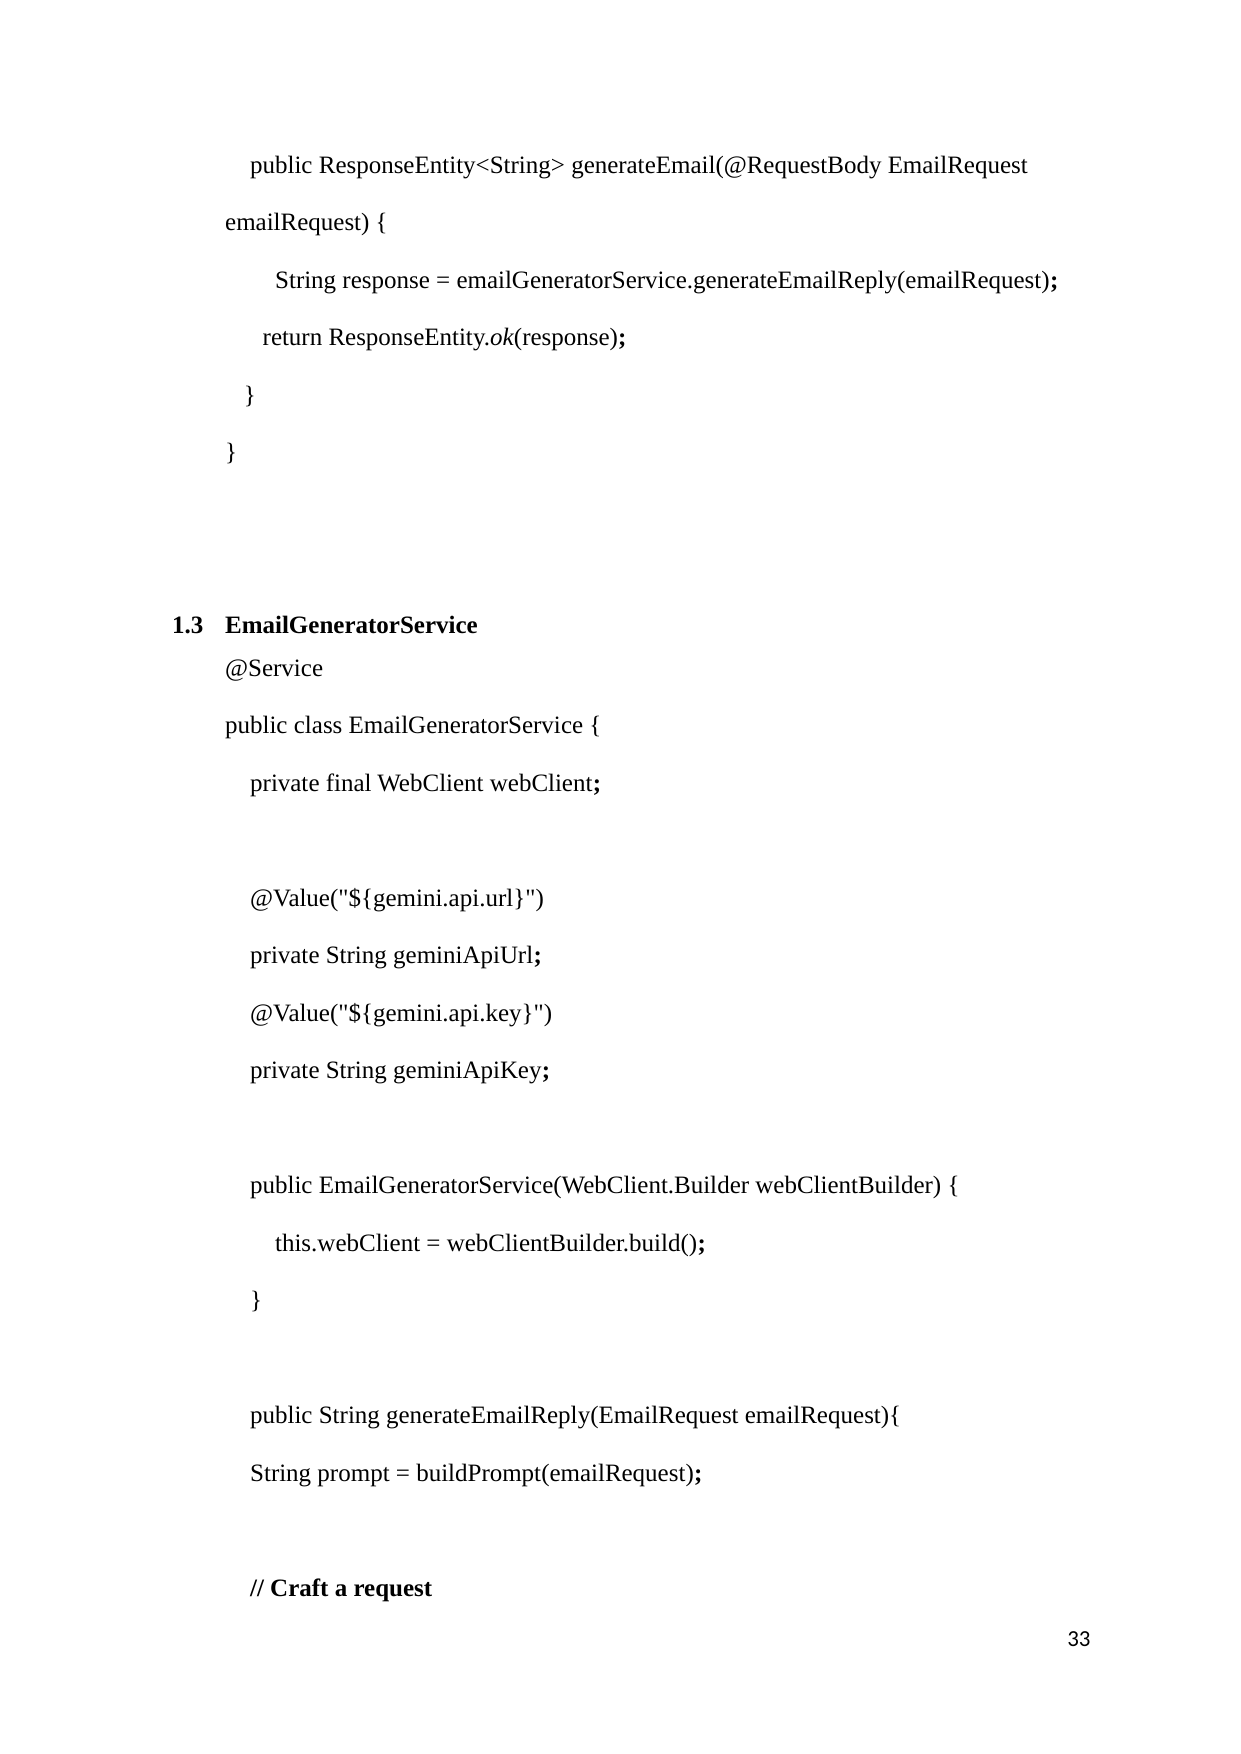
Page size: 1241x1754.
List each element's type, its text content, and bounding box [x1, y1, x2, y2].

list @Value("${gemini.api.url}") private String geminiApiUrl; @Value("${gemini.api.key}") private String geminiApiKey; [225, 826, 1110, 1084]
list EmailGeneratorService [187, 610, 1110, 639]
list @Service public class EmailGeneratorService { private final WebClient webClient; [225, 653, 1110, 797]
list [225, 1113, 1110, 1602]
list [225, 150, 1110, 466]
